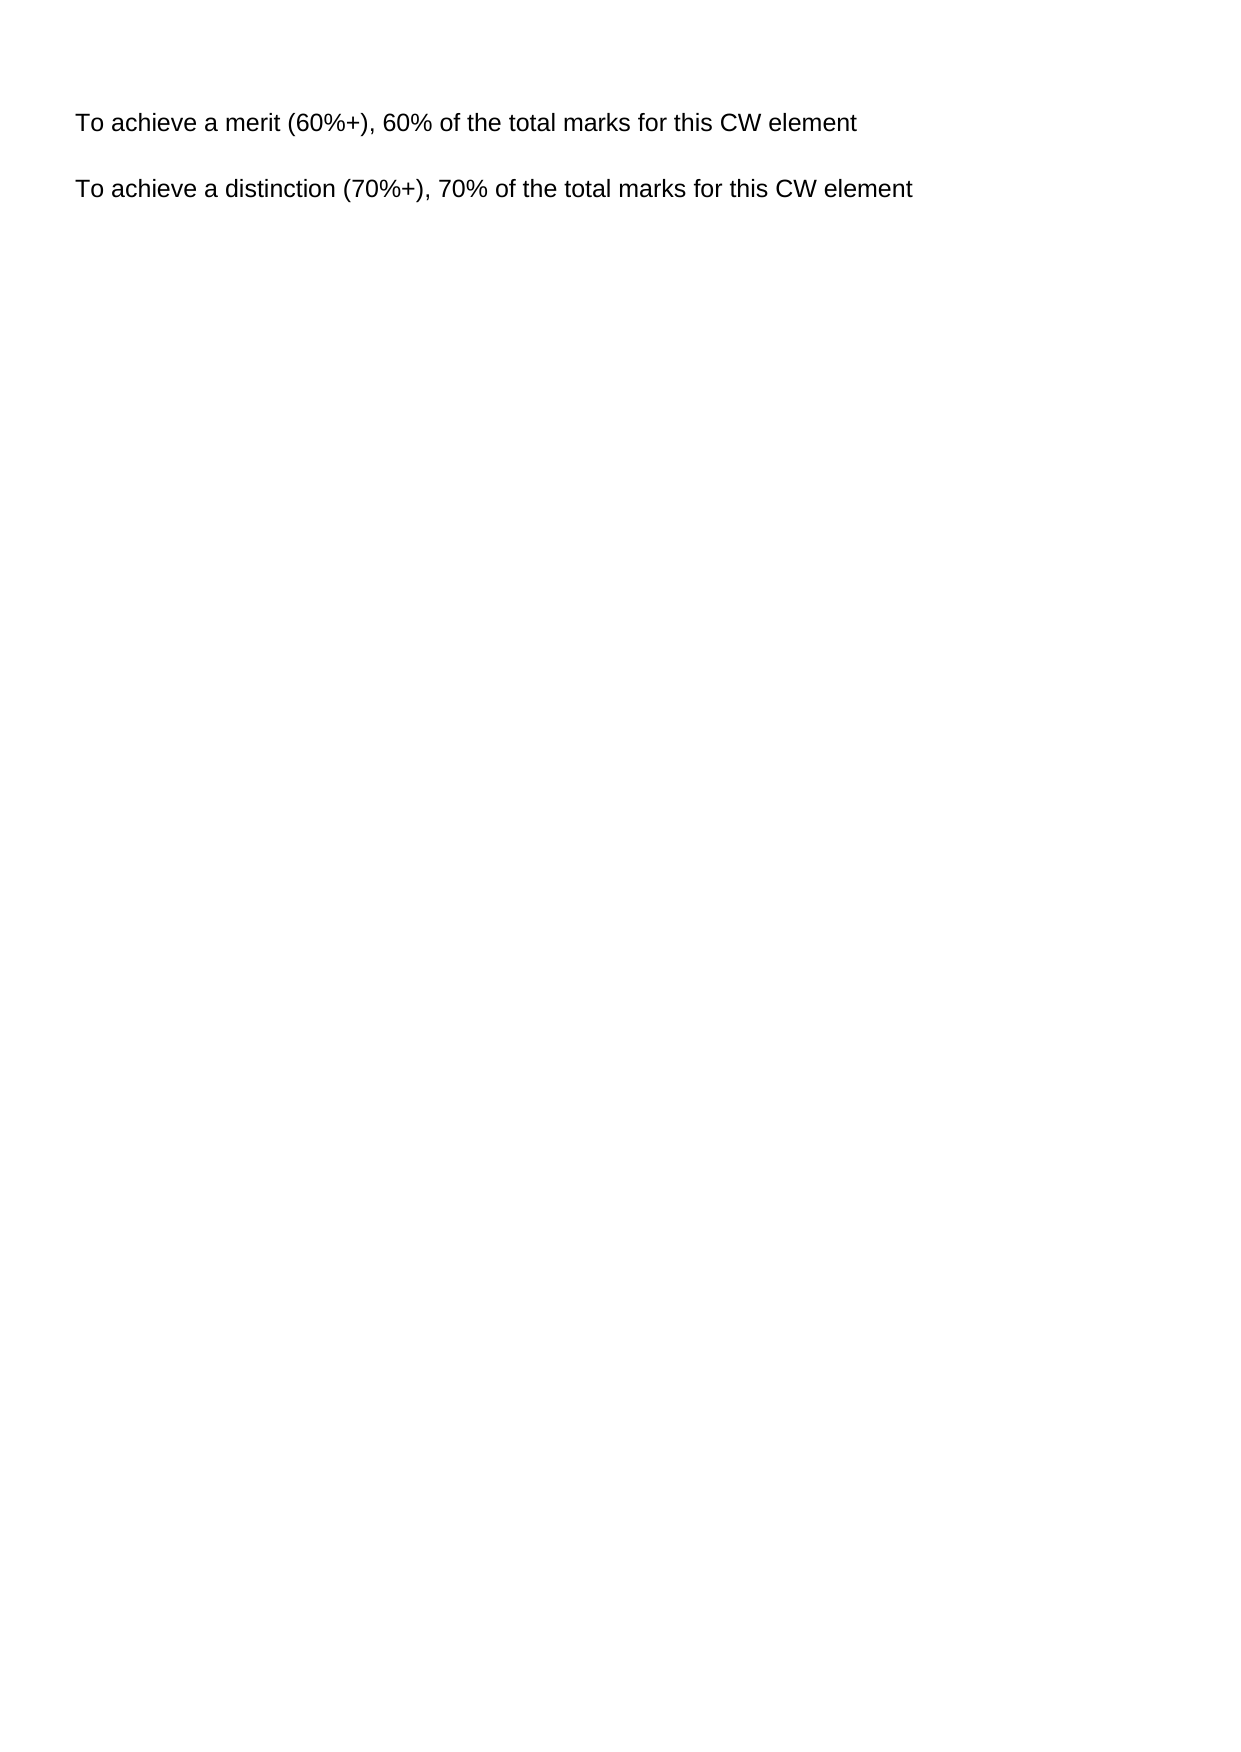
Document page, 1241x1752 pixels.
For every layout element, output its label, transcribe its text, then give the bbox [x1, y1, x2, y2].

text To achieve a merit (60%+), 60% of the total marks for this CW element [75, 108, 1165, 137]
text To achieve a distinction (70%+), 70% of the total marks for this CW element [75, 174, 1165, 203]
